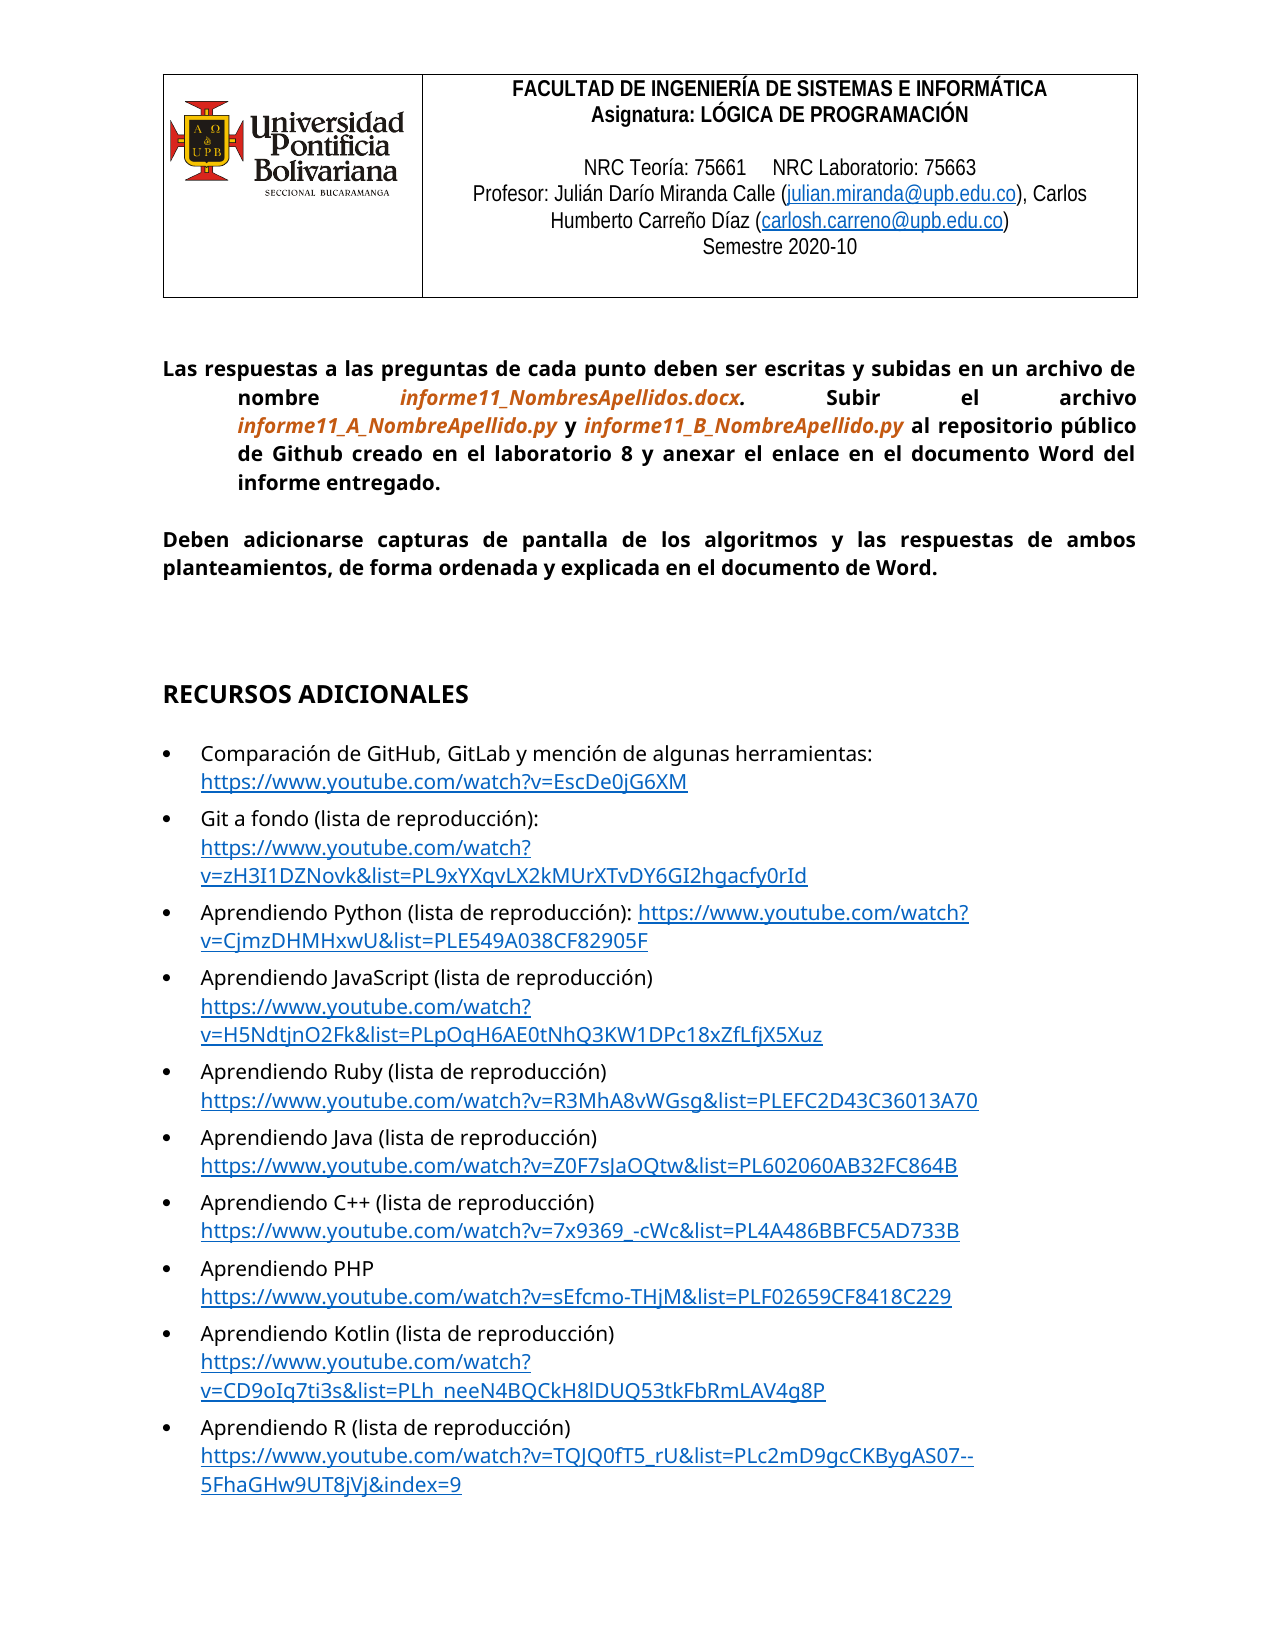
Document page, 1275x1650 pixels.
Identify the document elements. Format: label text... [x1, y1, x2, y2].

list Aprendiendo C++ (lista de reproducción) [163, 1188, 1137, 1217]
list https://www.youtube.com/watch?v=R3MhA8vWGsg&list=PLEFC2D43C36013A70 [200, 1086, 1137, 1114]
text Deben adicionarse capturas de pantalla de los algoritmos y las respuestas de ambos planteamientos, de forma ordenada y explicada en el documento de Word. [162, 525, 1137, 582]
list Aprendiendo R (lista de reproducción) [163, 1413, 1137, 1441]
text Las respuestas a las preguntas de cada punto deben ser escritas y subidas en un archivo de nombre informe11_NombresApellidos.docx. Subir el archivo informe11_A_NombreApellido.py y informe11_B_NombreApellido.py al repositorio público de Github creado en el laboratorio 8 y anexar el enlace en el documento Word del informe entregado. [162, 354, 1137, 496]
list https://www.youtube.com/watch?v=CD9oIq7ti3s&list=PLh_neeN4BQCkH8lDUQ53tkFbRmLAV4g8P [200, 1347, 1137, 1404]
list https://www.youtube.com/watch?v=zH3I1DZNovk&list=PL9xYXqvLX2kMUrXTvDY6GI2hgacfy0rId [200, 833, 1137, 889]
list Aprendiendo PHP [163, 1254, 1137, 1282]
list Aprendiendo Java (lista de reproducción) [163, 1123, 1137, 1151]
text RECURSOS ADICIONALES [162, 676, 1137, 710]
list Aprendiendo Kotlin (lista de reproducción) [163, 1319, 1137, 1347]
list Aprendiendo Ruby (lista de reproducción) [163, 1057, 1137, 1086]
list https://www.youtube.com/watch?v=sEfcmo-THjM&list=PLF02659CF8418C229 [200, 1282, 1137, 1311]
list https://www.youtube.com/watch?v=Z0F7sJaOQtw&list=PL602060AB32FC864B [200, 1151, 1137, 1180]
list Comparación de GitHub, GitLab y mención de algunas herramientas: https://www.youtube.com/watch?v=EscDe0jG6XM [163, 739, 1137, 796]
list https://www.youtube.com/watch?v=H5NdtjnO2Fk&list=PLpOqH6AE0tNhQ3KW1DPc18xZfLfjX5Xuz [200, 992, 1137, 1049]
list Git a fondo (lista de reproducción): [163, 804, 1137, 833]
list https://www.youtube.com/watch?v=TQJQ0fT5_rU&list=PLc2mD9gcCKBygAS07--5FhaGHw9UT8jVj&index=9 [200, 1441, 1137, 1498]
list Aprendiendo Python (lista de reproducción): https://www.youtube.com/watch?v=CjmzDHMHxwU&list=PLE549A038CF82905F [163, 898, 1137, 955]
list Aprendiendo JavaScript (lista de reproducción) [163, 963, 1137, 992]
picture [170, 101, 404, 196]
list https://www.youtube.com/watch?v=7x9369_-cWc&list=PL4A486BBFC5AD733B [200, 1217, 1137, 1245]
